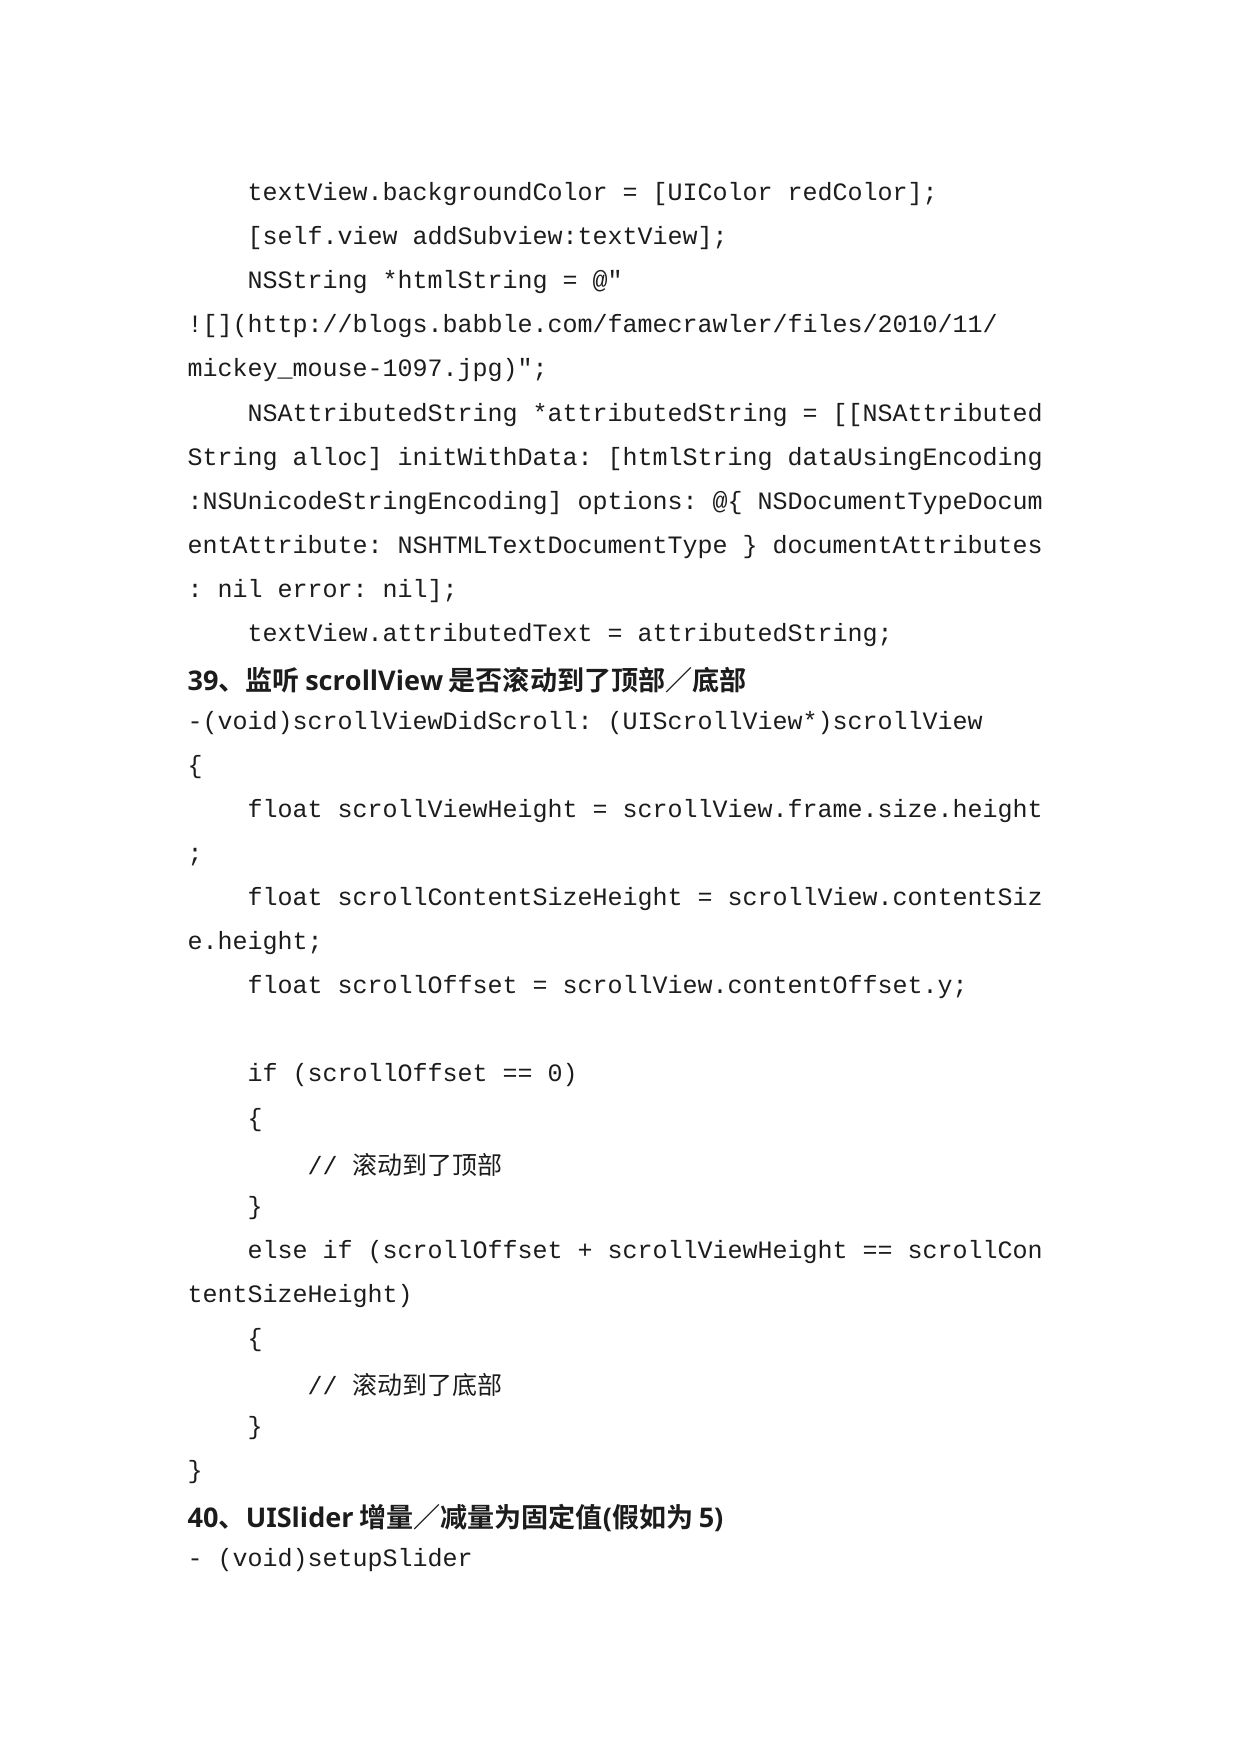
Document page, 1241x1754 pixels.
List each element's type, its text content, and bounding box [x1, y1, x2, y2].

text textView.backgroundColor = [UIColor redColor]; [187, 172, 1053, 216]
text NSAttributedString *attributedString = [[NSAttributedString alloc] initWithData: [htmlString dataUsingEncoding:NSUnicodeStringEncoding] options: @{ NSDocumentTypeDocumentAttribute: NSHTMLTextDocumentType } documentAttributes: nil error: nil]; [187, 392, 1053, 613]
text { [187, 745, 1053, 789]
text } [187, 1185, 1053, 1229]
text float scrollViewHeight = scrollView.frame.size.height; [187, 789, 1053, 877]
text // 滚动到了顶部 [187, 1141, 1053, 1185]
text [self.view addSubview:textView]; [187, 216, 1053, 260]
text float scrollContentSizeHeight = scrollView.contentSize.height; [187, 877, 1053, 965]
text ![](http://blogs.babble.com/famecrawler/files/2010/11/mickey_mouse-1097.jpg)"; [187, 304, 1053, 392]
text } [187, 1406, 1053, 1450]
text NSString *htmlString = @" [187, 260, 1053, 304]
text if (scrollOffset == 0) [187, 1053, 1053, 1097]
text 40、UISlider增量／减量为固定值(假如为5) [187, 1494, 1053, 1538]
text { [187, 1097, 1053, 1141]
text { [187, 1318, 1053, 1362]
text -(void)scrollViewDidScroll: (UIScrollView*)scrollView [187, 701, 1053, 745]
text // 滚动到了底部 [187, 1362, 1053, 1406]
text float scrollOffset = scrollView.contentOffset.y; [187, 965, 1053, 1009]
text } [187, 1450, 1053, 1494]
text textView.attributedText = attributedString; [187, 613, 1053, 657]
text 39、监听scrollView是否滚动到了顶部／底部 [187, 657, 1053, 701]
text - (void)setupSlider [187, 1538, 1053, 1582]
text else if (scrollOffset + scrollViewHeight == scrollContentSizeHeight) [187, 1229, 1053, 1318]
